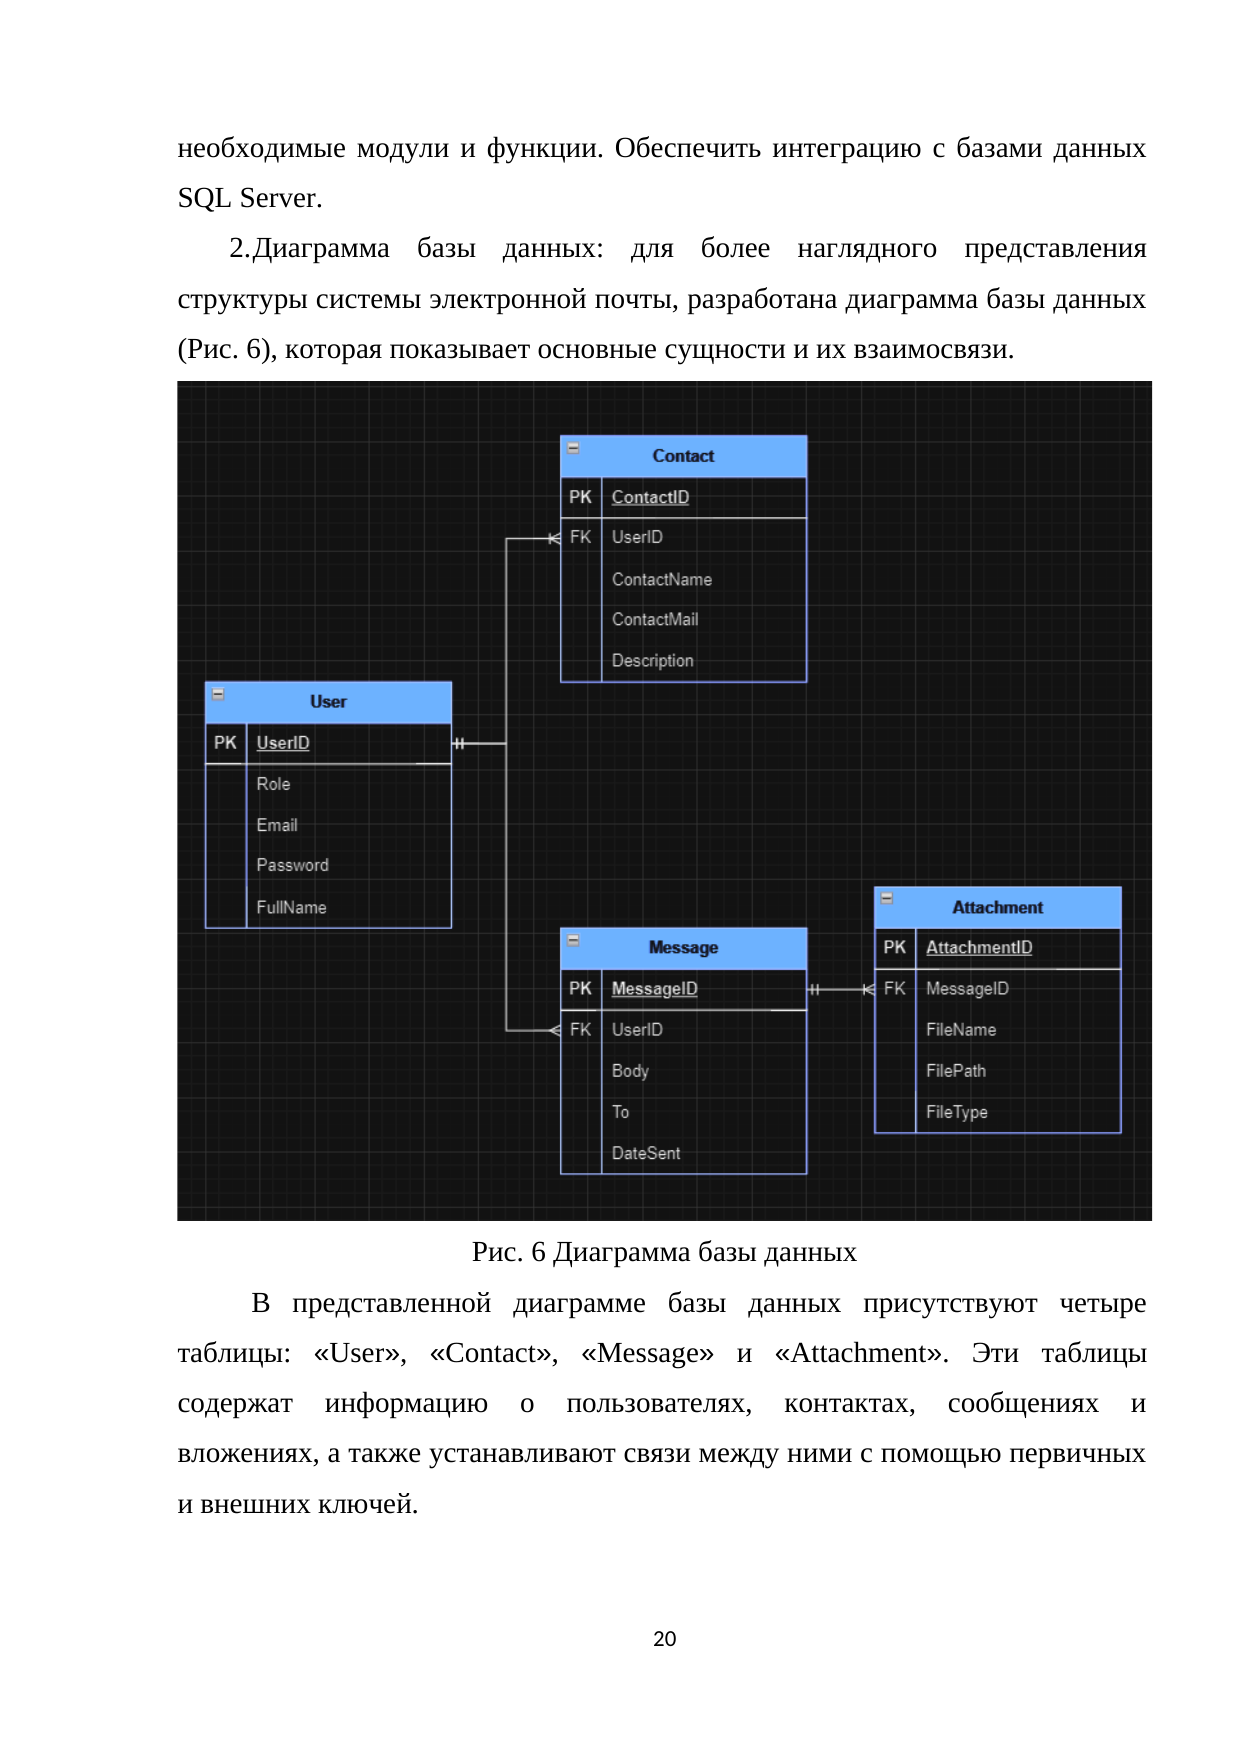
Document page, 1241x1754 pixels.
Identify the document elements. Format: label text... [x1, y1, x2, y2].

list Диаграмма базы данных: для более наглядного представления структуры системы электронной почты, разработана диаграмма базы данных (Рис. 6), которая показывает основные сущности и их взаимосвязи. [177, 230, 1147, 364]
picture [177, 381, 1153, 1221]
text Рис. 6 Диаграмма базы данных [177, 1234, 1152, 1268]
